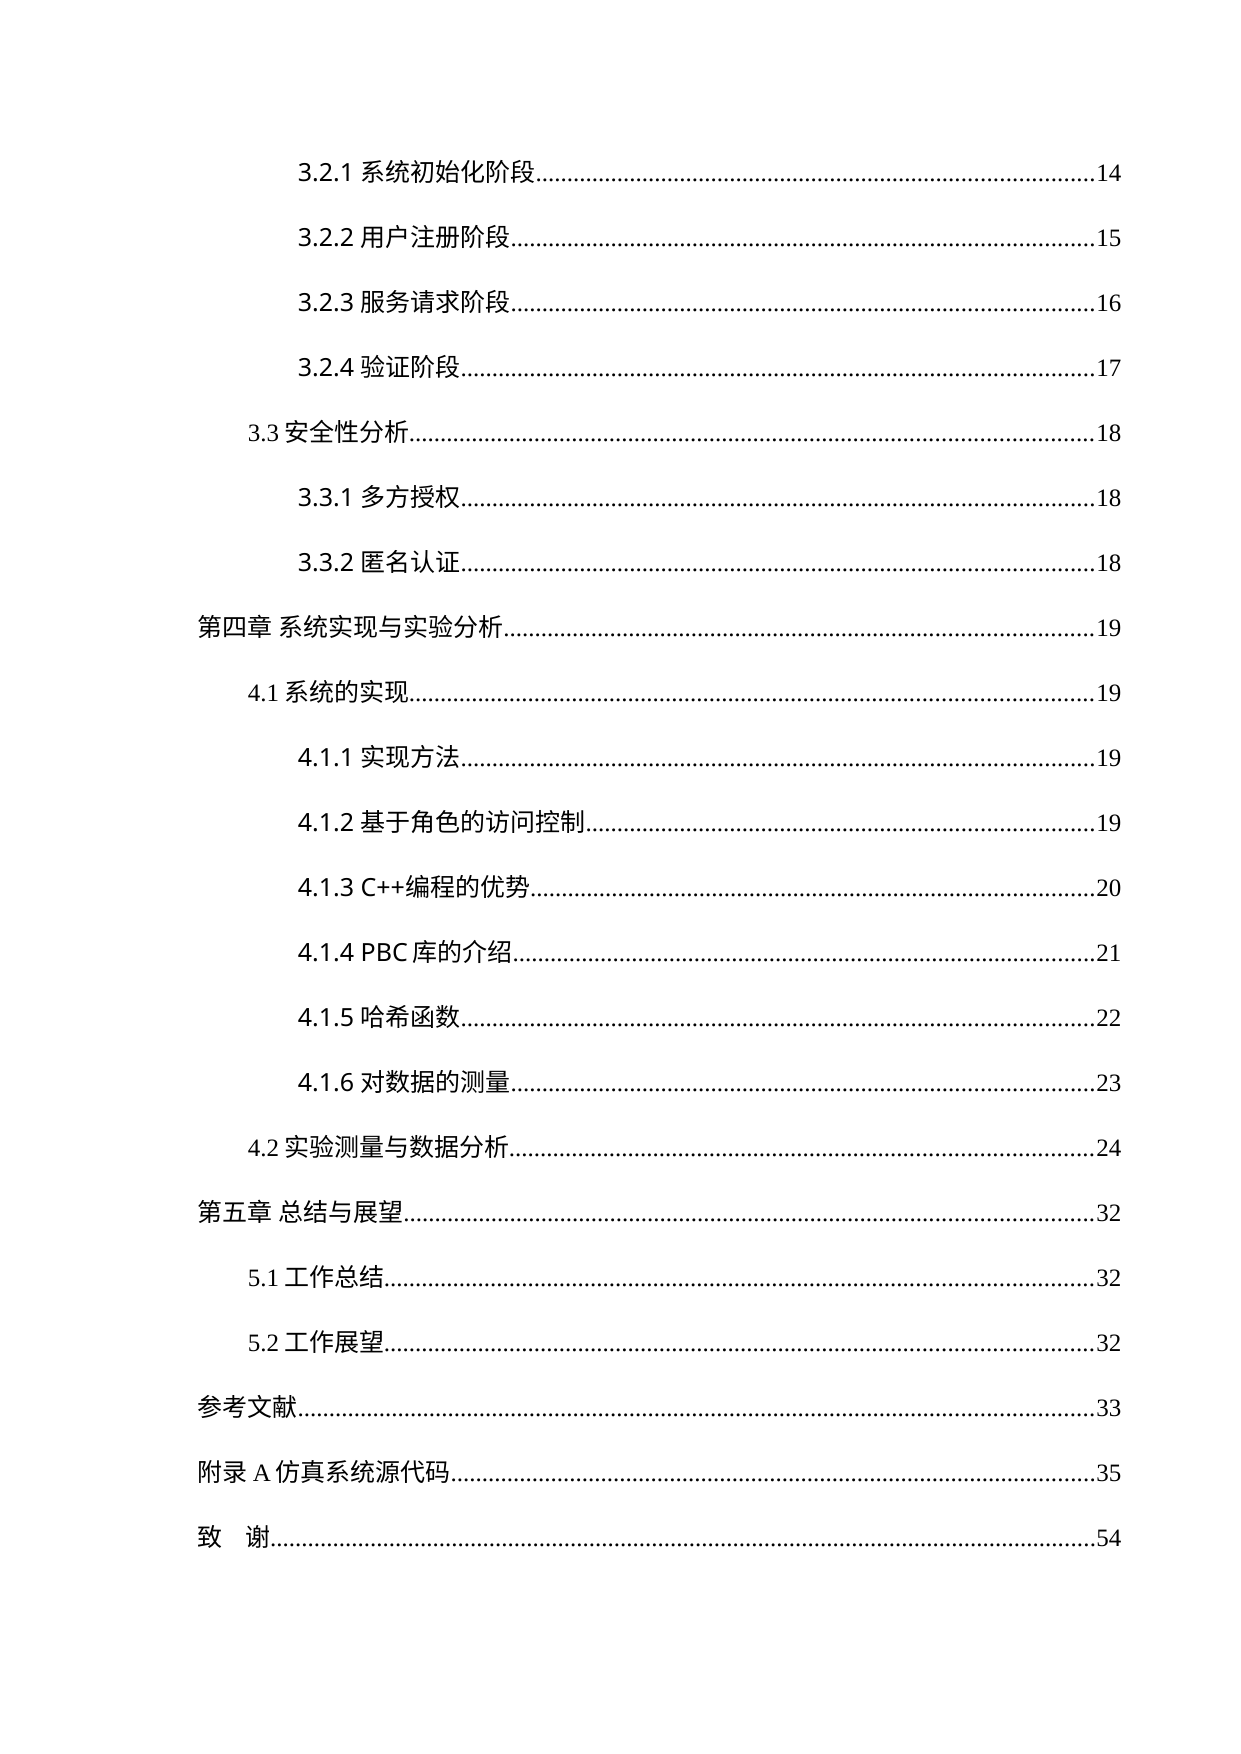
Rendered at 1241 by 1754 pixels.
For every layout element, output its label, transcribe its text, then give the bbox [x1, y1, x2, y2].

text 3.2.1 系统初始化阶段 14 [248, 138, 1122, 203]
text 5.1工作总结 32 [198, 1243, 1122, 1308]
text 3.2.4 验证阶段 17 [248, 333, 1122, 398]
text 3.3.2 匿名认证 18 [248, 528, 1122, 593]
text 4.1.5 哈希函数 22 [248, 983, 1122, 1048]
text 3.3.1 多方授权 18 [248, 463, 1122, 528]
text 参考文献 33 [148, 1373, 1122, 1438]
text 3.3安全性分析 18 [198, 398, 1122, 463]
text 4.1.1 实现方法 19 [248, 723, 1122, 788]
text 4.1系统的实现 19 [198, 658, 1122, 723]
text 3.2.2 用户注册阶段 15 [248, 203, 1122, 268]
text 附录A 仿真系统源代码 35 [148, 1438, 1122, 1503]
text 4.1.2 基于角色的访问控制 19 [248, 788, 1122, 853]
text 致 谢 54 [148, 1503, 1122, 1568]
text 4.1.4 PBC库的介绍 21 [248, 918, 1122, 983]
text 4.1.3 C++编程的优势 20 [248, 853, 1122, 918]
text 5.2工作展望 32 [198, 1308, 1122, 1373]
text 4.2实验测量与数据分析 24 [198, 1113, 1122, 1178]
text 第五章 总结与展望 32 [148, 1178, 1122, 1243]
text 4.1.6 对数据的测量 23 [248, 1048, 1122, 1113]
text 第四章 系统实现与实验分析 19 [148, 593, 1122, 658]
text 3.2.3 服务请求阶段 16 [248, 268, 1122, 333]
